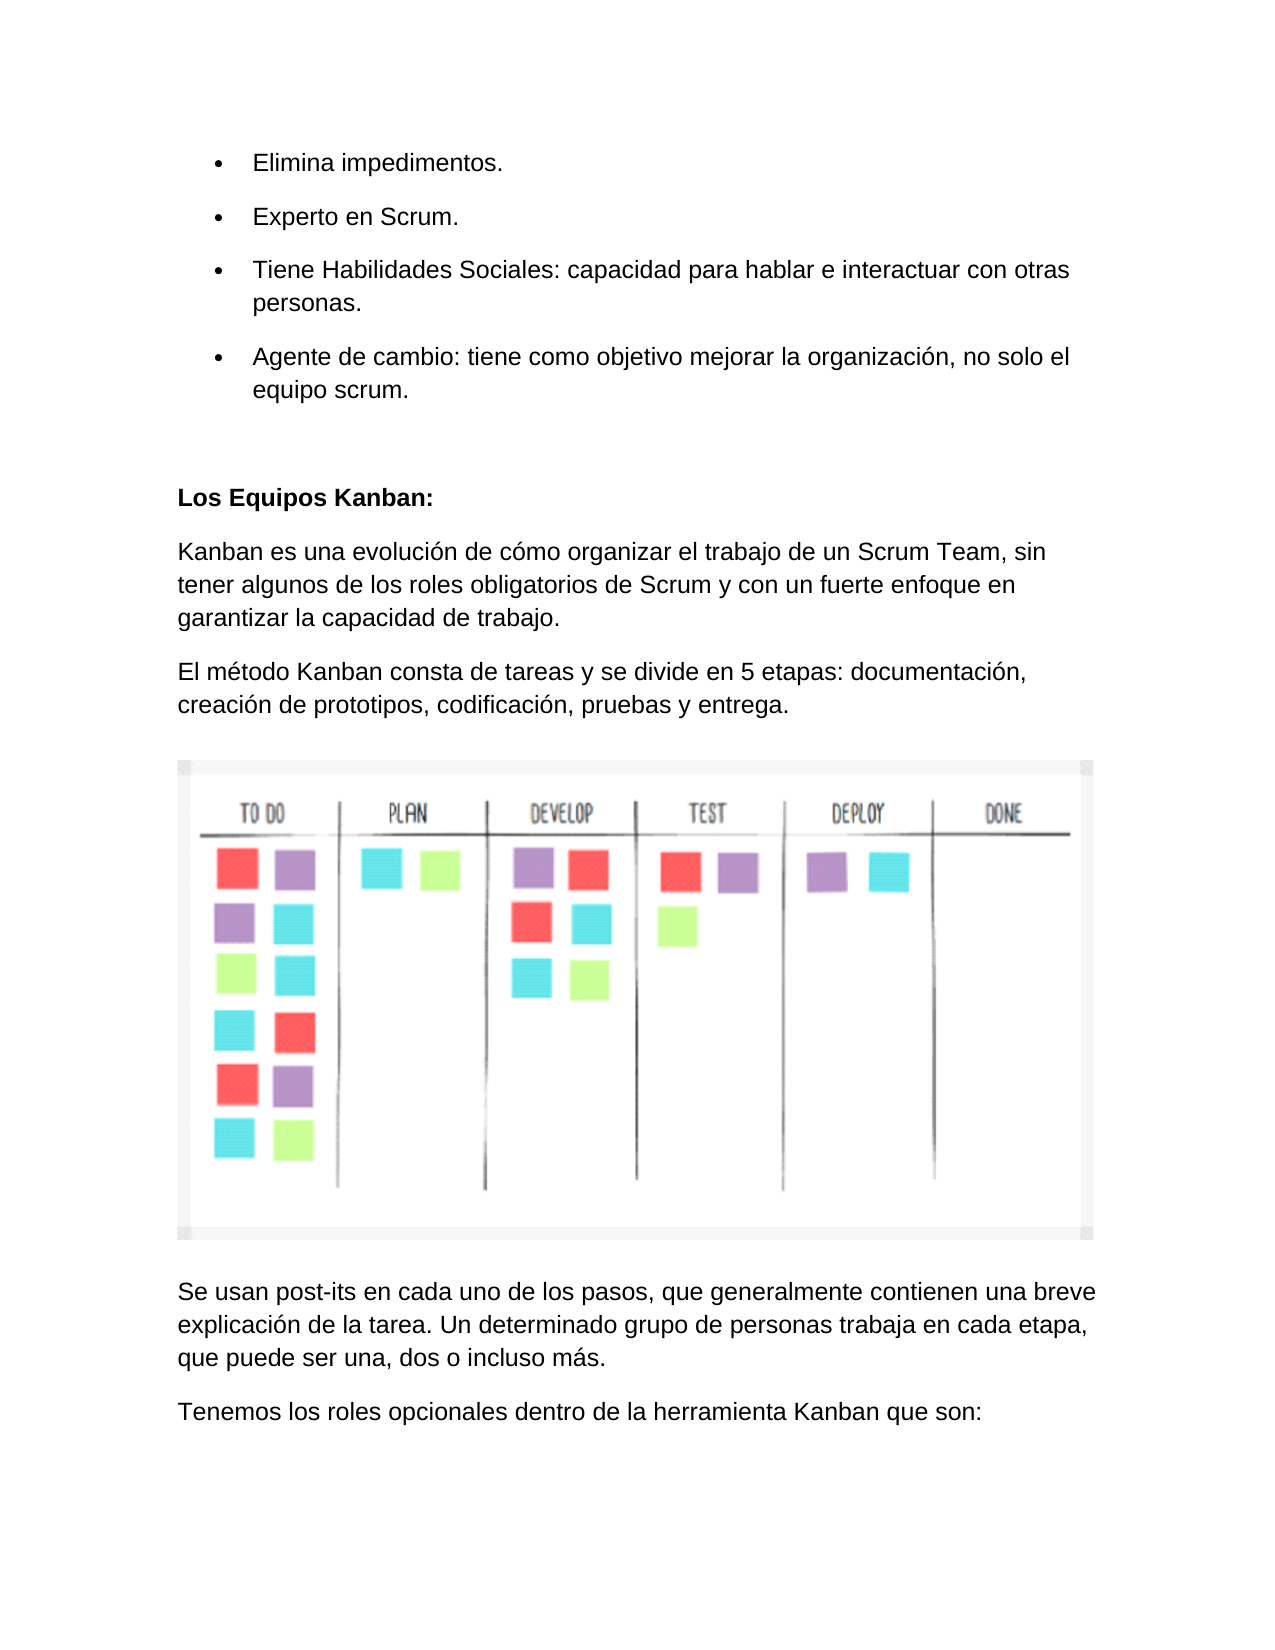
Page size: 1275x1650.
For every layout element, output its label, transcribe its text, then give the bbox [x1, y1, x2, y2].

text El método Kanban consta de tareas y se divide en 5 etapas: documentación, creación de prototipos, codificación, pruebas y entrega. [177, 657, 1098, 718]
list Experto en Scrum. [215, 201, 1098, 230]
text Kanban es una evolución de cómo organizar el trabajo de un Scrum Team, sin tener algunos de los roles obligatorios de Scrum y con un fuerte enfoque en garantizar la capacidad de trabajo. [177, 537, 1098, 632]
list Tiene Habilidades Sociales: capacidad para hablar e interactuar con otras personas. [215, 255, 1098, 317]
text Tenemos los roles opcionales dentro de la herramienta Kanban que son: [177, 1397, 1098, 1426]
text Los Equipos Kanban: [177, 483, 1098, 512]
list Elimina impedimentos. [215, 148, 1098, 176]
text Se usan post-its en cada uno de los pasos, que generalmente contienen una breve explicación de la tarea. Un determinado grupo de personas trabaja en cada etapa, que puede ser una, dos o incluso más. [177, 1277, 1098, 1372]
list Agente de cambio: tiene como objetivo mejorar la organización, no solo el equipo scrum. [215, 342, 1098, 404]
picture [177, 760, 1094, 1240]
